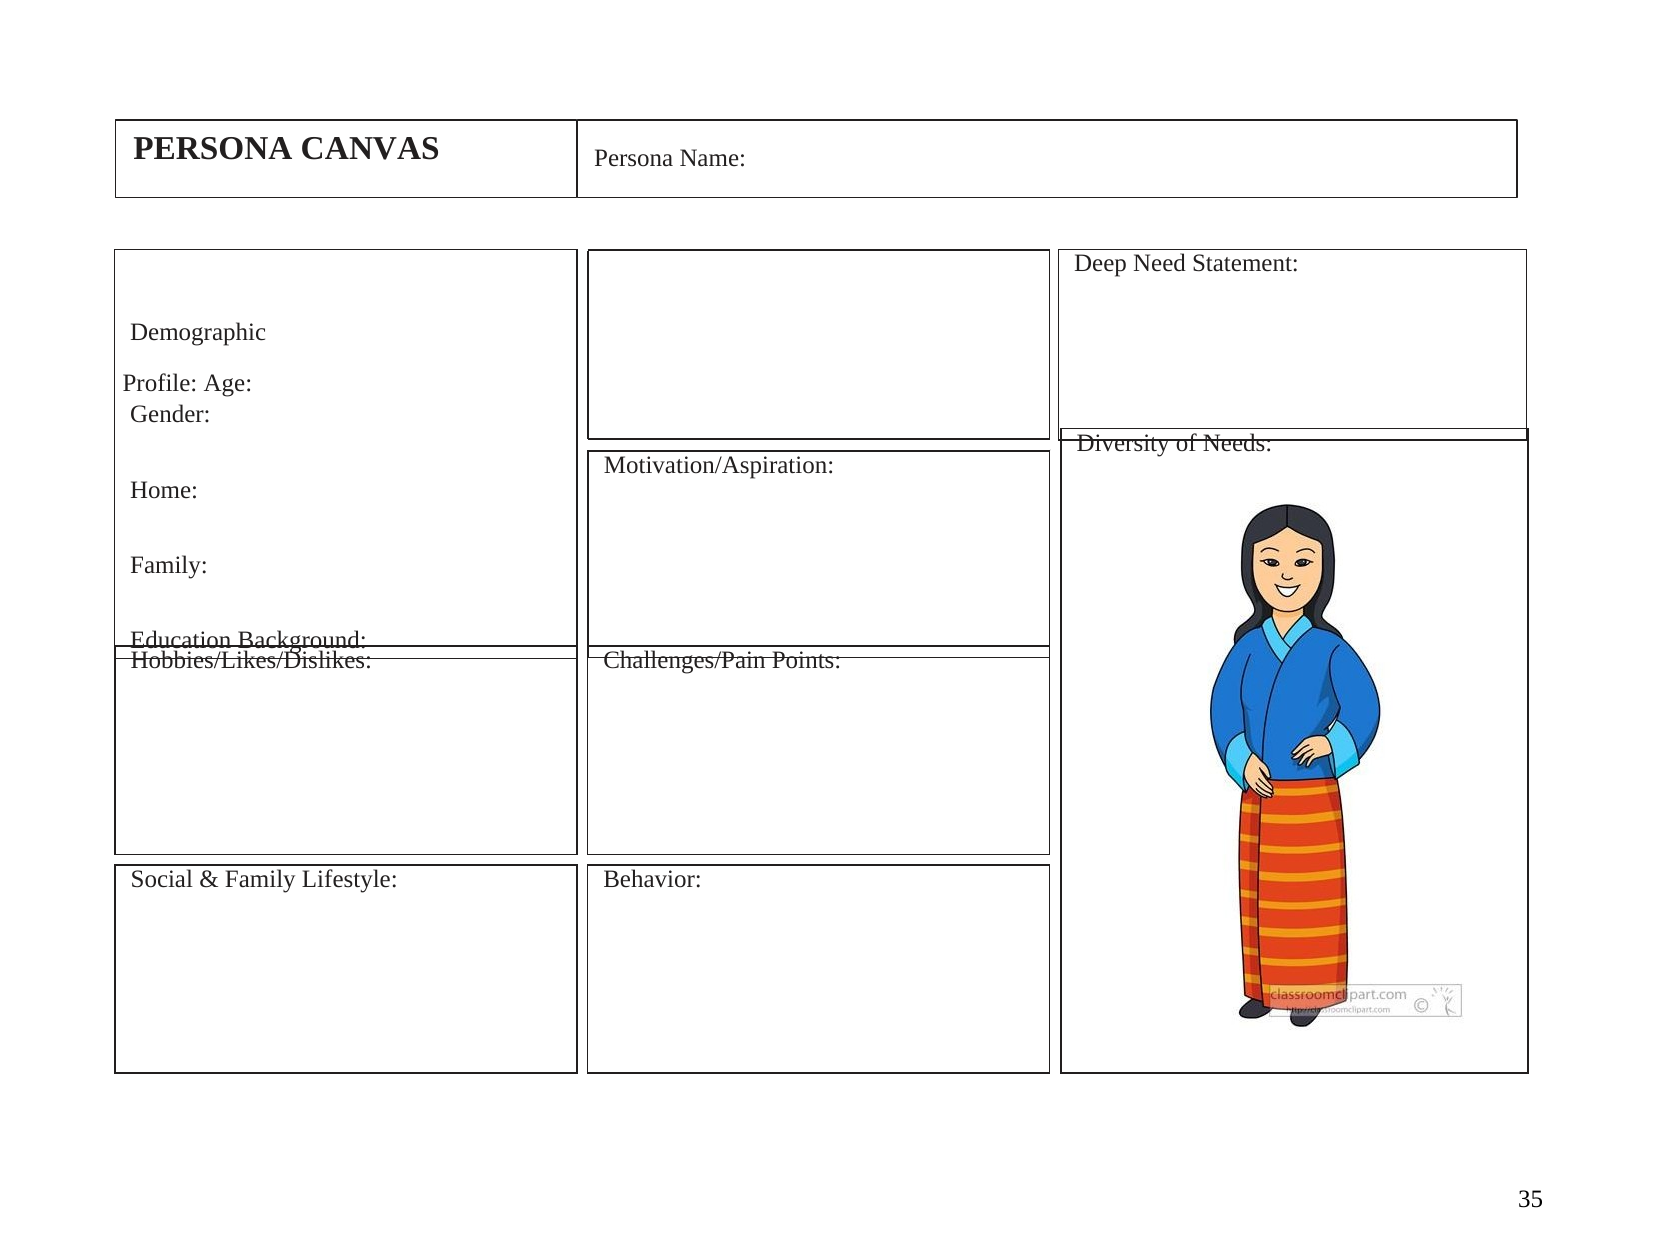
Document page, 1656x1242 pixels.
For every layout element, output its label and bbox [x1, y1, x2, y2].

picture [1207, 502, 1464, 1031]
